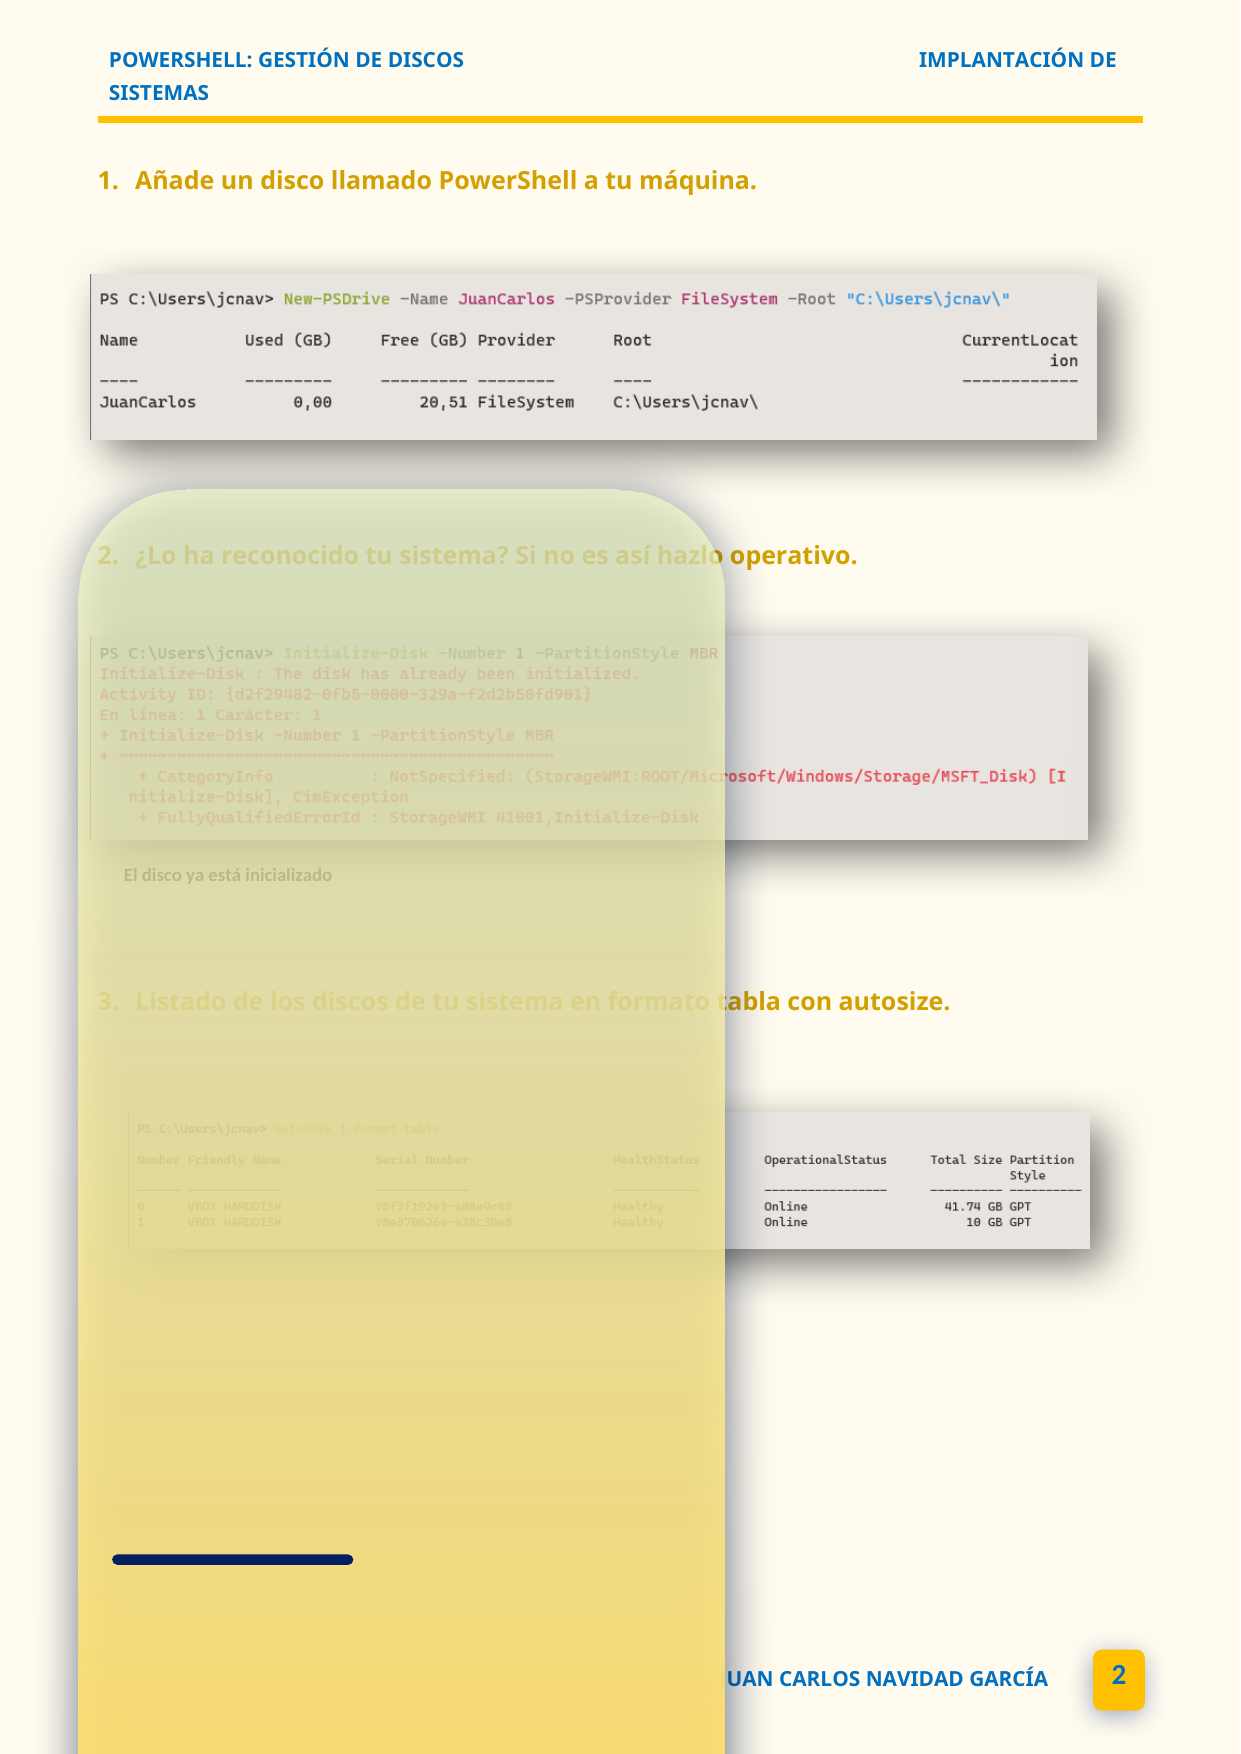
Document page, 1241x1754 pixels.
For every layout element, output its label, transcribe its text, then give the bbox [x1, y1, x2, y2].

list ¿Lo ha reconocido tu sistema? Si no es así hazlo operativo. [745, 537, 1143, 572]
picture [90, 274, 1097, 440]
list Añade un disco llamado PowerShell a tu máquina. [97, 163, 1143, 197]
list Listado de los discos de tu sistema en formato tabla con autosize. [761, 983, 1143, 1017]
picture [725, 1112, 1090, 1249]
picture [725, 636, 1088, 840]
